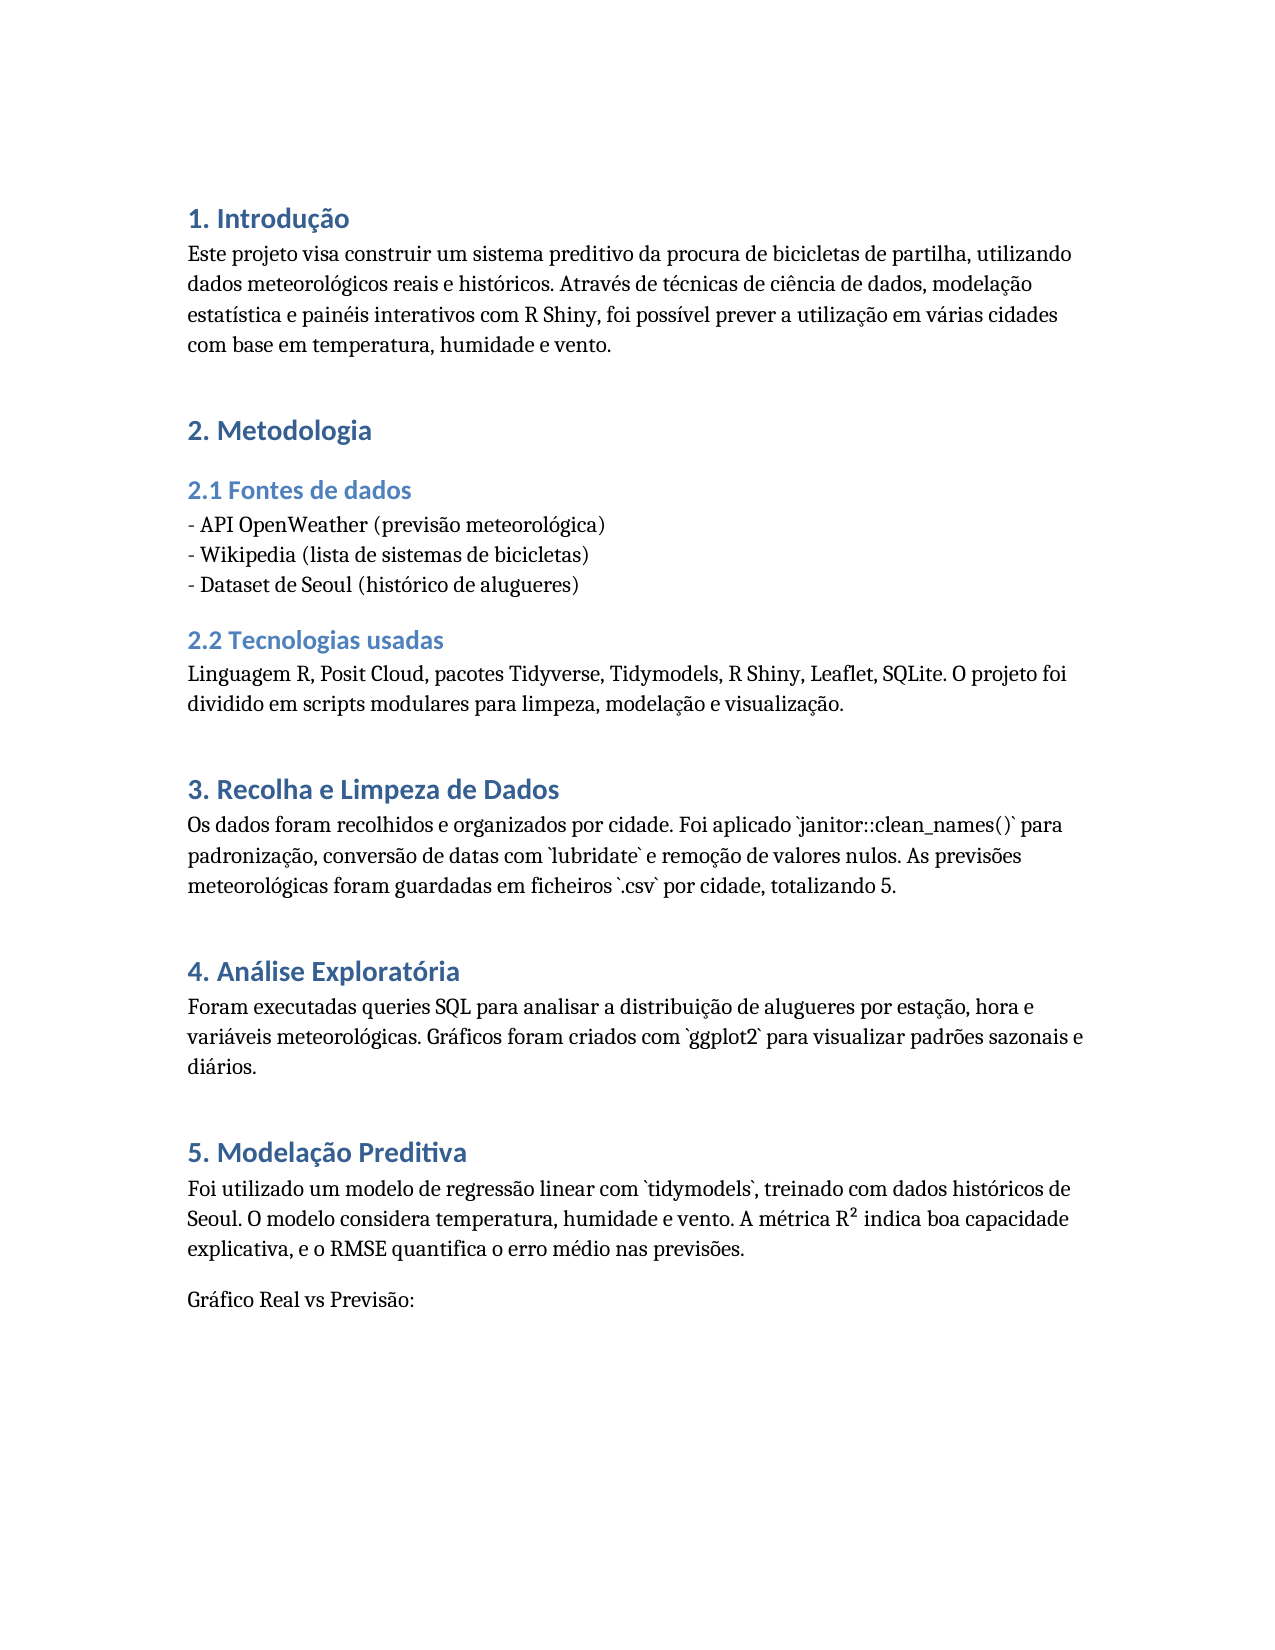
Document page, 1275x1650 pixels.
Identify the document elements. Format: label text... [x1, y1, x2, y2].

subtitle 3. Recolha e Limpeza de Dados [187, 771, 1087, 807]
subtitle 5. Modelação Preditiva [187, 1134, 1087, 1170]
text - API OpenWeather (previsão meteorológica) - Wikipedia (lista de sistemas de bicicletas) - Dataset de Seoul (histórico de alugueres) [187, 511, 1087, 598]
subtitle 2.1 Fontes de dados [187, 473, 1087, 507]
subtitle 2. Metodologia [187, 412, 1087, 447]
text Foram executadas queries SQL para analisar a distribuição de alugueres por estação, hora e variáveis meteorológicas. Gráficos foram criados com `ggplot2` para visualizar padrões sazonais e diários. [187, 994, 1087, 1081]
text Foi utilizado um modelo de regressão linear com `tidymodels`, treinado com dados históricos de Seoul. O modelo considera temperatura, humidade e vento. A métrica R² indica boa capacidade explicativa, e o RMSE quantifica o erro médio nas previsões. [187, 1175, 1087, 1262]
subtitle 1. Introdução [187, 200, 1087, 236]
text Linguagem R, Posit Cloud, pacotes Tidyverse, Tidymodels, R Shiny, Leaflet, SQLite. O projeto foi dividido em scripts modulares para limpeza, modelação e visualização. [187, 661, 1087, 717]
text Gráfico Real vs Previsão: [187, 1287, 1087, 1313]
subtitle 4. Análise Exploratória [187, 953, 1087, 988]
text Este projeto visa construir um sistema preditivo da procura de bicicletas de partilha, utilizando dados meteorológicos reais e históricos. Através de técnicas de ciência de dados, modelação estatística e painéis interativos com R Shiny, foi possível prever a utilização em várias cidades com base em temperatura, humidade e vento. [187, 241, 1087, 358]
text Os dados foram recolhidos e organizados por cidade. Foi aplicado `janitor::clean_names()` para padronização, conversão de datas com `lubridate` e remoção de valores nulos. As previsões meteorológicas foram guardadas em ficheiros `.csv` por cidade, totalizando 5. [187, 812, 1087, 899]
subtitle 2.2 Tecnologias usadas [187, 623, 1087, 656]
